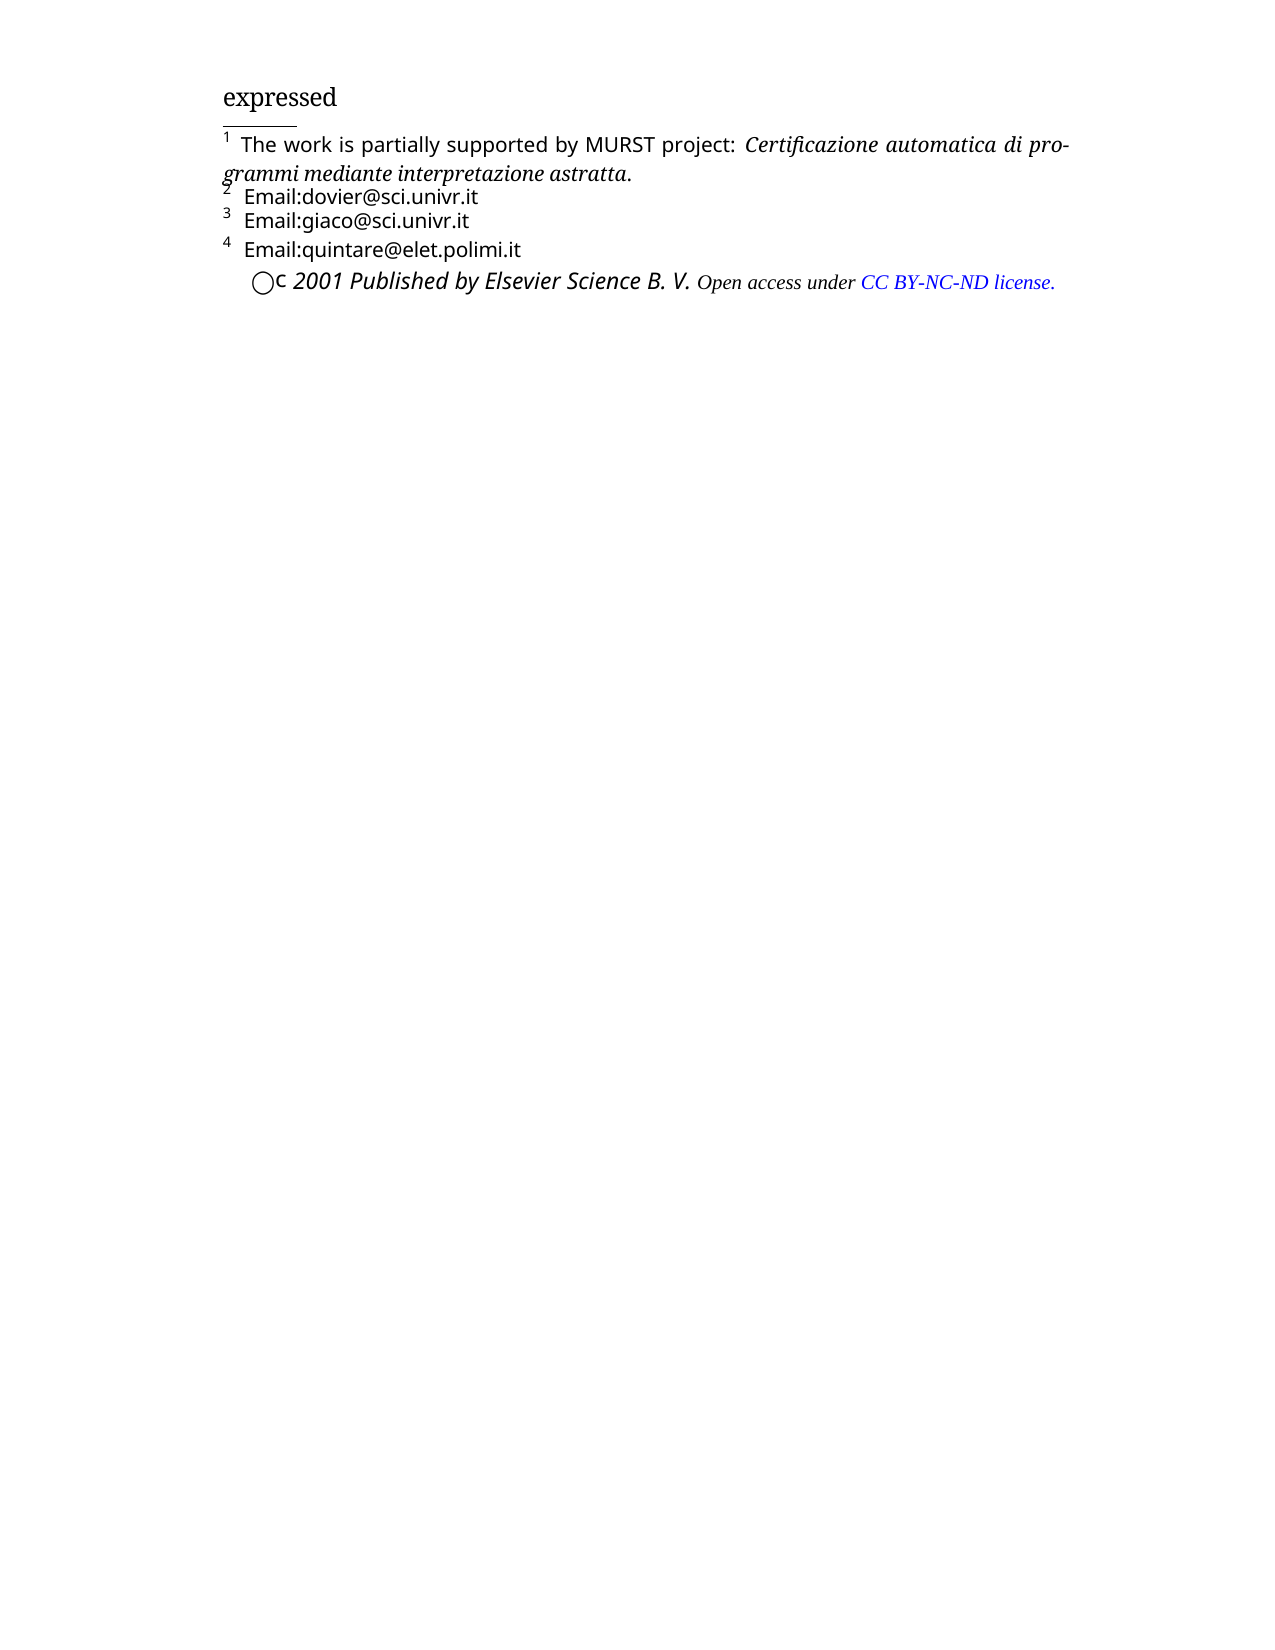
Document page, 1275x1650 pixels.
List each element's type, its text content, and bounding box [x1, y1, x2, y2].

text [223, 79, 1096, 113]
text 1 The work is partially supported by MURST project: Certificazione automatica di pro- grammi mediante interpretazione astratta. [223, 126, 1096, 187]
text 3 Email:giaco@sci.univr.it [223, 209, 1096, 234]
text 2 Email:dovier@sci.univr.it [223, 187, 1096, 209]
text ◯c 2001 Published by Elsevier Science B. V. Open access under CC BY-NC-ND license. [251, 263, 1096, 296]
text 4 Email:quintare@elet.polimi.it [223, 234, 1096, 263]
